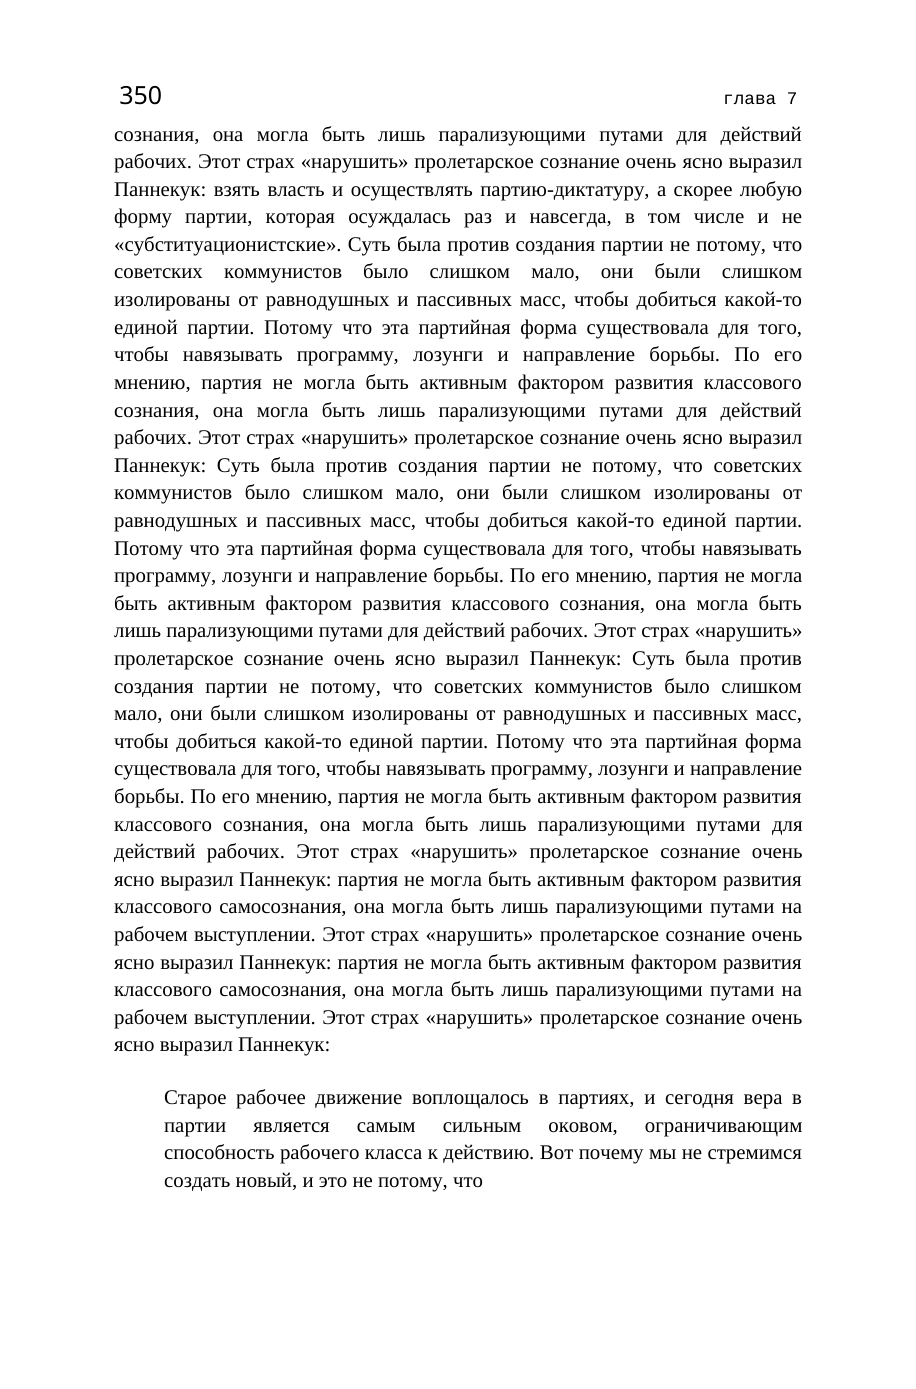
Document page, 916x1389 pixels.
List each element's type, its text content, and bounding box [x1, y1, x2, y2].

text Старое рабочее движение воплощалось в партиях, и сегодня вера в партии является самым сильным оковом, ограничивающим способность рабочего класса к действию. Вот почему мы не стремимся создать новый, и это не потому, что [164, 1085, 803, 1192]
text Это возвращение к форме кружков и клубов, которые были примитивной и временной формой зарождавшегося рабочего движения, рассматривалось как крайне важное для гика. Из-за своей реакции на то, что она называла «большевизмом», а также из-за фагутального недоверия к троцкистскому движению, пытавшемуся построить революционную партию в неблагоприятный, контрреволюционный период, ГИК отвергала всякую возможность объединения этих кружков и групп в централизованное, программно выработанное объединение, играющее роль политического авангарда. Подобно Рюле до них, гик видел «выражение «революционная партия» как противоречие в терминах»36. Как выразился Паннекук, «в выражении «революционная партия» термин «революционная» означает буржуазную революцию»37. Таким образом, , это была не какая-то конкретная форма партии — та, которая стремилась быть генеральным штабом рабочих, захватить власть и осуществлять партийную диктатуру, — а скорее любая форма партии, которая осуждалась раз и навсегда, в том числе и непартийная. «замещающие». Суть была против создания партии не потому, что советских коммунистов было слишком мало, они были слишком изолированы от равнодушных и пассивных масс, чтобы добиться какой-то единой партии. Потому что эта партийная форма существовала для того, чтобы навязывать программу, лозунги и направление борьбы. По его мнению, партия не могла быть активным фактором развития классового сознания, она могла быть лишь парализующими путами для действий рабочих. Этот страх «нарушить» пролетарское сознание очень ясно выразил Паннекук: взять власть и осуществлять партию-диктатуру, а скорее любую форму партии, которая осуждалась раз и навсегда, в том числе и не «субституационистские». Суть была против создания партии не потому, что советских коммунистов было слишком мало, они были слишком изолированы от равнодушных и пассивных масс, чтобы добиться какой-то единой партии. Потому что эта партийная форма существовала для того, чтобы навязывать программу, лозунги и направление борьбы. По его мнению, партия не могла быть активным фактором развития классового сознания, она могла быть лишь парализующими путами для действий рабочих. Этот страх «нарушить» пролетарское сознание очень ясно выразил Паннекук: взять власть и осуществлять партию-диктатуру, а скорее любую форму партии, которая осуждалась раз и навсегда, в том числе и не «субституационистские». Суть была против создания партии не потому, что советских коммунистов было слишком мало, они были слишком изолированы от равнодушных и пассивных масс, чтобы добиться какой-то единой партии. Потому что эта партийная форма существовала для того, чтобы навязывать программу, лозунги и направление борьбы. По его мнению, партия не могла быть активным фактором развития классового сознания, она могла быть лишь парализующими путами для действий рабочих. Этот страх «нарушить» пролетарское сознание очень ясно выразил Паннекук: Суть была против создания партии не потому, что советских коммунистов было слишком мало, они были слишком изолированы от равнодушных и пассивных масс, чтобы добиться какой-то единой партии. Потому что эта партийная форма существовала для того, чтобы навязывать программу, лозунги и направление борьбы. По его мнению, партия не могла быть активным фактором развития классового сознания, она могла быть лишь парализующими путами для действий рабочих. Этот страх «нарушить» пролетарское сознание очень ясно выразил Паннекук: Суть была против создания партии не потому, что советских коммунистов было слишком мало, они были слишком изолированы от равнодушных и пассивных масс, чтобы добиться какой-то единой партии. Потому что эта партийная форма существовала для того, чтобы навязывать программу, лозунги и направление борьбы. По его мнению, партия не могла быть активным фактором развития классового сознания, она могла быть лишь парализующими путами для действий рабочих. Этот страх «нарушить» пролетарское сознание очень ясно выразил Паннекук: партия не могла быть активным фактором развития классового самосознания, она могла быть лишь парализующими путами на рабочем выступлении. Этот страх «нарушить» пролетарское сознание очень ясно выразил Паннекук: партия не могла быть активным фактором развития классового самосознания, она могла быть лишь парализующими путами на рабочем выступлении. Этот страх «нарушить» пролетарское сознание очень ясно выразил Паннекук: [114, 121, 803, 1056]
